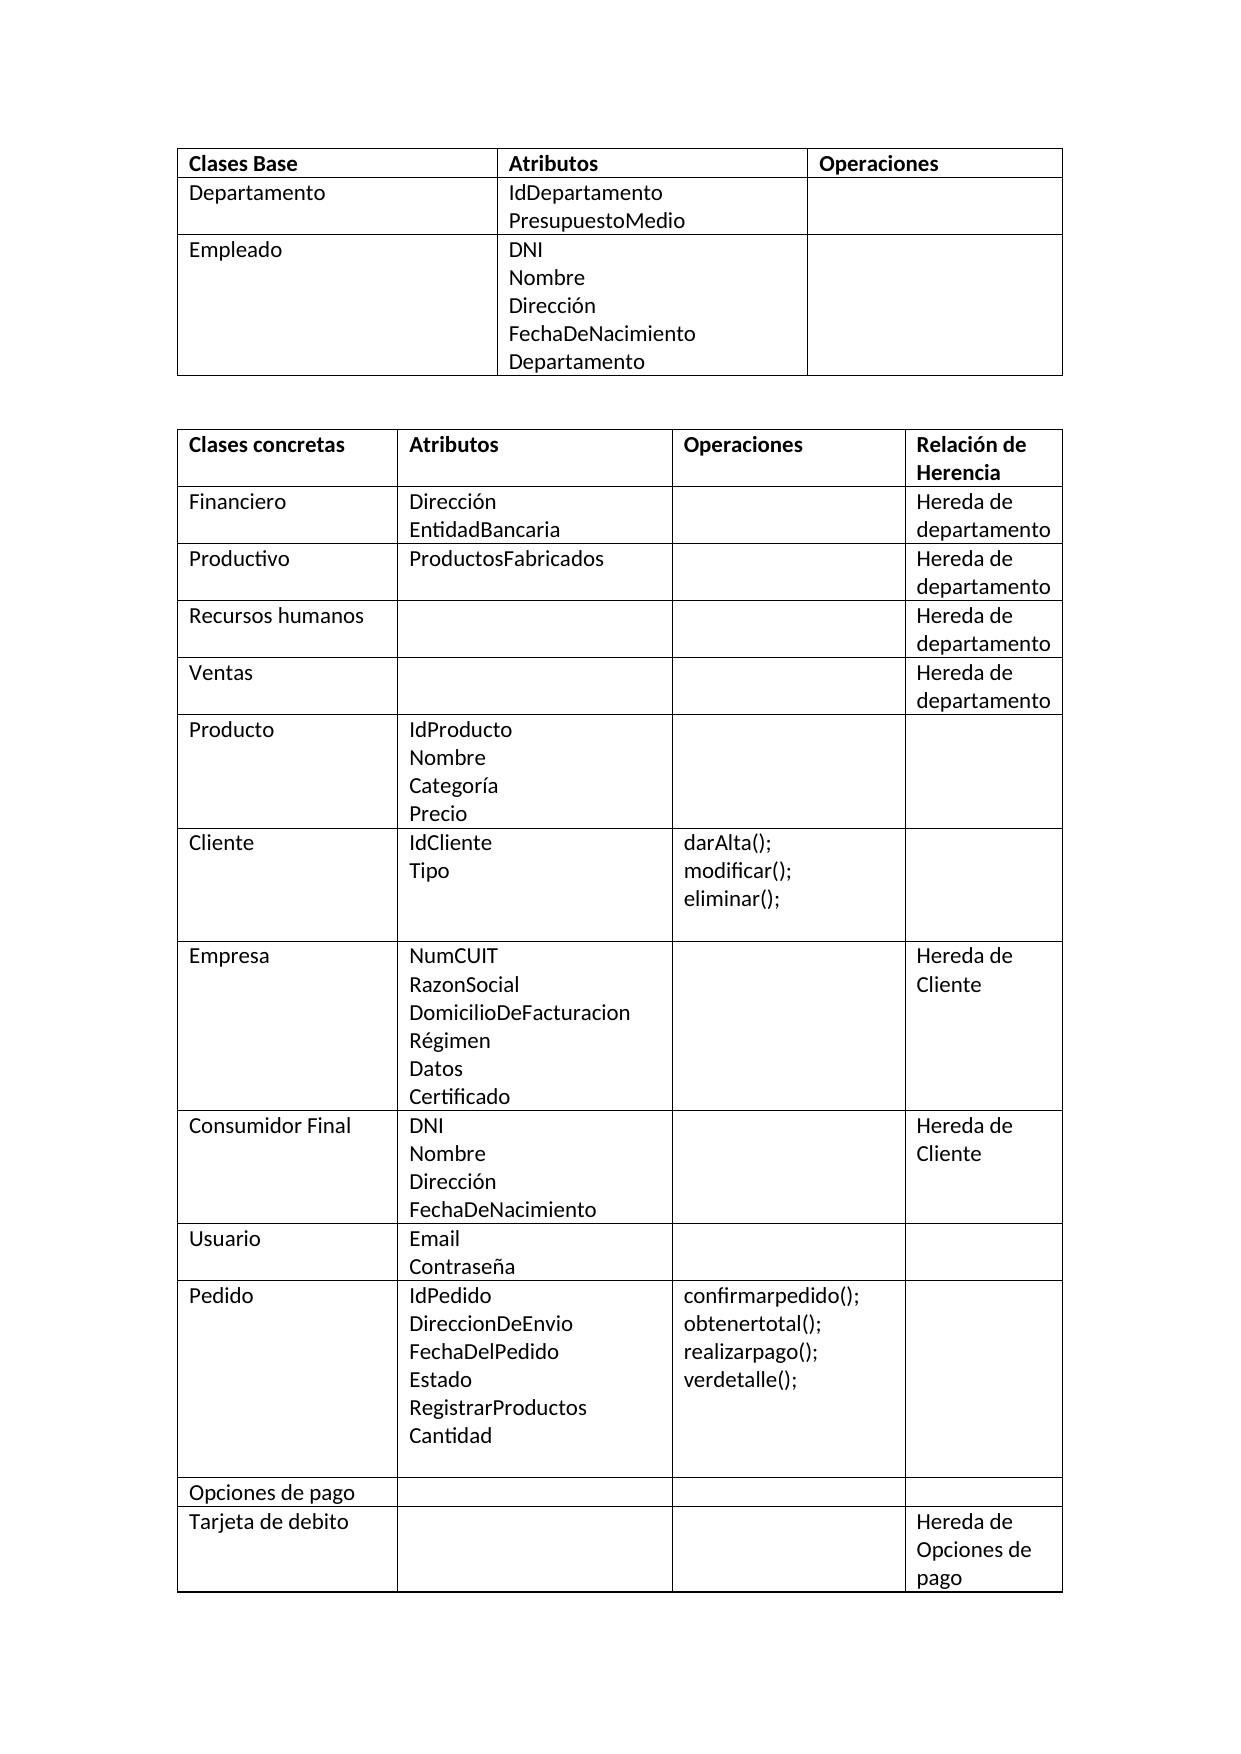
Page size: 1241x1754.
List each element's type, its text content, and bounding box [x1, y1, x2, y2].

table_cell Email Contraseña [398, 1224, 672, 1280]
table_cell Usuario [178, 1224, 397, 1280]
table_cell [673, 601, 905, 657]
table_cell DNI Nombre Dirección FechaDeNacimiento Departamento [498, 235, 807, 375]
table_cell IdCliente Tipo [398, 829, 672, 941]
table_header Clases concretas [178, 430, 397, 486]
table_cell [398, 1478, 672, 1506]
table_header Atributos [498, 149, 807, 177]
table_cell Ventas [178, 658, 397, 714]
table_cell Hereda de departamento [906, 544, 1062, 600]
table_cell Hereda de Cliente [906, 1111, 1062, 1223]
table_cell IdPedido DireccionDeEnvio FechaDelPedido Estado RegistrarProductos Cantidad [398, 1281, 672, 1477]
table_header Atributos [398, 430, 672, 486]
table_cell Empresa [178, 942, 397, 1110]
table_cell [906, 1478, 1062, 1506]
table_cell Hereda de Cliente [906, 942, 1062, 1110]
table_cell Departamento [178, 178, 497, 234]
table_cell [398, 1507, 672, 1591]
table_cell Cliente [178, 829, 397, 941]
table_cell DNI Nombre Dirección FechaDeNacimiento [398, 1111, 672, 1223]
table_cell Productivo [178, 544, 397, 600]
table_cell [673, 942, 905, 1110]
table_cell Hereda de departamento [906, 487, 1062, 543]
table_cell [673, 1111, 905, 1223]
table_cell [808, 235, 1062, 375]
table_cell [673, 1224, 905, 1280]
table_cell [906, 715, 1062, 827]
table_cell Financiero [178, 487, 397, 543]
table_cell [808, 178, 1062, 234]
table_cell Producto [178, 715, 397, 827]
table_header Operaciones [673, 430, 905, 486]
table_cell ProductosFabricados [398, 544, 672, 600]
table_cell [398, 601, 672, 657]
table_cell [673, 487, 905, 543]
table_cell IdProducto Nombre Categoría Precio [398, 715, 672, 827]
table_cell Recursos humanos [178, 601, 397, 657]
table_header Operaciones [808, 149, 1062, 177]
table_header Clases Base [178, 149, 497, 177]
table_cell NumCUIT RazonSocial DomicilioDeFacturacion Régimen Datos Certificado [398, 942, 672, 1110]
table_cell [906, 1224, 1062, 1280]
table_cell IdDepartamento PresupuestoMedio [498, 178, 807, 234]
table_cell Consumidor Final [178, 1111, 397, 1223]
table_cell [673, 658, 905, 714]
table_header Relación de Herencia [906, 430, 1062, 486]
table_cell Pedido [178, 1281, 397, 1477]
table_cell Opciones de pago [178, 1478, 397, 1506]
table_cell [398, 658, 672, 714]
table_cell [673, 544, 905, 600]
table_cell [906, 829, 1062, 941]
table_cell Hereda de departamento [906, 601, 1062, 657]
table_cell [906, 1507, 1062, 1591]
table_cell Hereda de departamento [906, 658, 1062, 714]
table_cell Tarjeta de debito [178, 1507, 397, 1591]
table_cell confirmarpedido(); obtenertotal(); realizarpago(); verdetalle(); [673, 1281, 905, 1477]
table_cell darAlta(); modificar(); eliminar(); [673, 829, 905, 941]
table_cell Dirección EntidadBancaria [398, 487, 672, 543]
table_cell [906, 1281, 1062, 1477]
table_cell [673, 1507, 905, 1591]
table_cell [673, 715, 905, 827]
table_cell Empleado [178, 235, 497, 375]
table_cell [673, 1478, 905, 1506]
